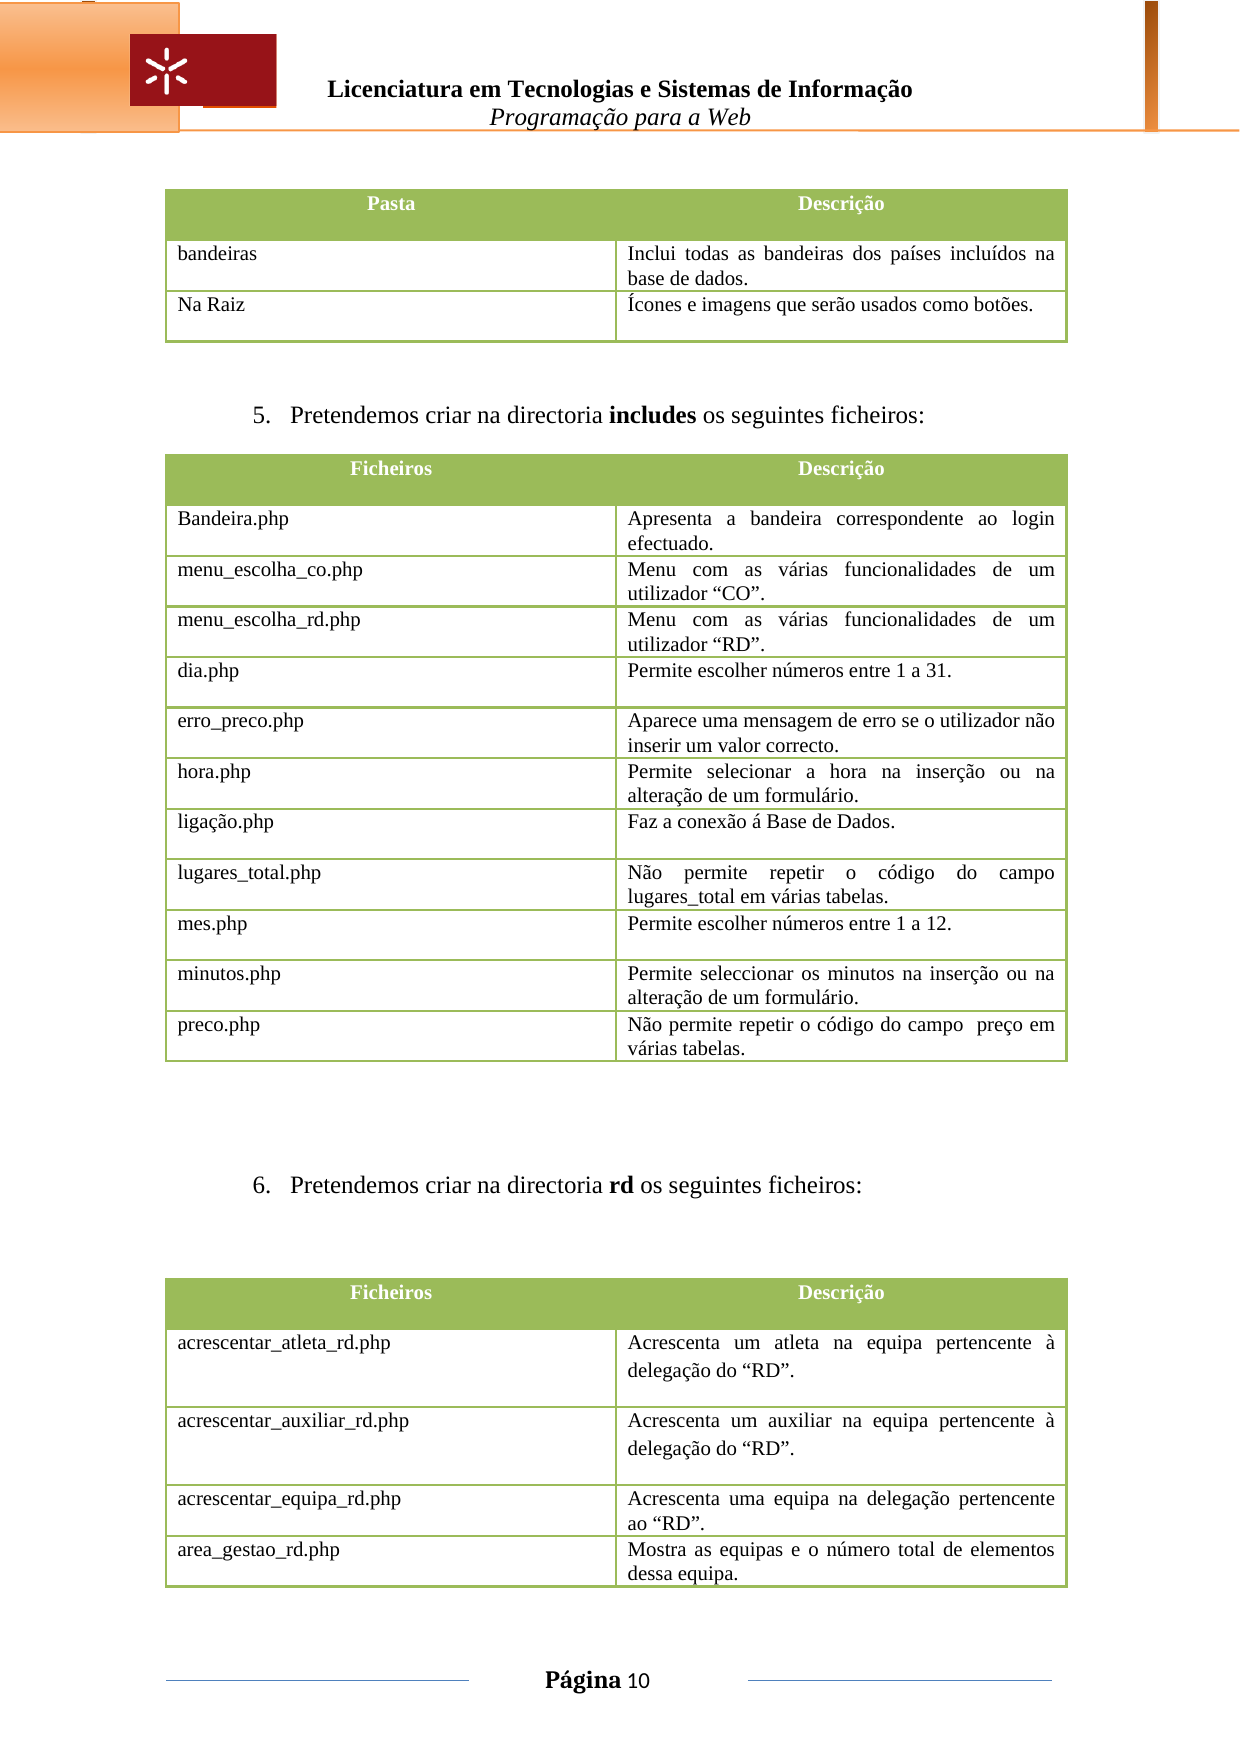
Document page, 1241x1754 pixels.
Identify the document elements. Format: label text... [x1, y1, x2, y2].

table_cell bandeiras [167, 241, 615, 290]
table_cell Permite escolher números entre 1 a 12. [617, 911, 1065, 959]
table_cell Acrescenta uma equipa na delegação pertencente ao “RD”. [617, 1486, 1065, 1535]
table_cell area_gestao_rd.php [167, 1537, 615, 1585]
picture [129, 34, 277, 108]
table_cell hora.php [167, 759, 615, 807]
table_cell acrescentar_equipa_rd.php [167, 1486, 615, 1535]
table_header Ficheiros [167, 456, 615, 504]
table_header Descrição [617, 456, 1065, 504]
table_cell erro_preco.php [167, 709, 615, 757]
table_cell Acrescenta um auxiliar na equipa pertencente à delegação do “RD”. [617, 1408, 1065, 1484]
table_cell menu_escolha_co.php [167, 557, 615, 605]
table_cell ligação.php [167, 810, 615, 858]
table_header Descrição [617, 1280, 1065, 1328]
table_cell Menu com as várias funcionalidades de um utilizador “CO”. [617, 557, 1065, 605]
table_cell preco.php [167, 1012, 615, 1060]
table_cell Não permite repetir o código do campo lugares_total em várias tabelas. [617, 860, 1065, 908]
table_cell Acrescenta um atleta na equipa pertencente à delegação do “RD”. [617, 1330, 1065, 1406]
table_cell acrescentar_auxiliar_rd.php [167, 1408, 615, 1484]
table_cell Inclui todas as bandeiras dos países incluídos na base de dados. [617, 241, 1065, 290]
table_cell minutos.php [167, 961, 615, 1009]
table_cell Menu com as várias funcionalidades de um utilizador “RD”. [617, 608, 1065, 656]
table_header Pasta [167, 191, 615, 239]
table_cell menu_escolha_rd.php [167, 608, 615, 656]
table_cell Não permite repetir o código do campo preço em várias tabelas. [617, 1012, 1065, 1060]
table_cell Aparece uma mensagem de erro se o utilizador não inserir um valor correcto. [617, 709, 1065, 757]
table_cell Permite escolher números entre 1 a 31. [617, 658, 1065, 706]
table_cell Mostra as equipas e o número total de elementos dessa equipa. [617, 1537, 1065, 1585]
table_cell Bandeira.php [167, 506, 615, 555]
table_cell acrescentar_atleta_rd.php [167, 1330, 615, 1406]
table_cell Permite seleccionar os minutos na inserção ou na alteração de um formulário. [617, 961, 1065, 1009]
table_cell Ícones e imagens que serão usados como botões. [617, 292, 1065, 340]
table_cell Na Raiz [167, 292, 615, 340]
table_cell Permite selecionar a hora na inserção ou na alteração de um formulário. [617, 759, 1065, 807]
table_cell lugares_total.php [167, 860, 615, 908]
table_header Descrição [617, 191, 1065, 239]
table_cell Faz a conexão á Base de Dados. [617, 810, 1065, 858]
table_cell mes.php [167, 911, 615, 959]
list Pretendemos criar na directoria includes os seguintes ficheiros: [252, 400, 1063, 429]
table_cell Apresenta a bandeira correspondente ao login efectuado. [617, 506, 1065, 555]
list Pretendemos criar na directoria rd os seguintes ficheiros: [252, 1170, 1063, 1198]
table_header Ficheiros [167, 1280, 615, 1328]
table_cell dia.php [167, 658, 615, 706]
